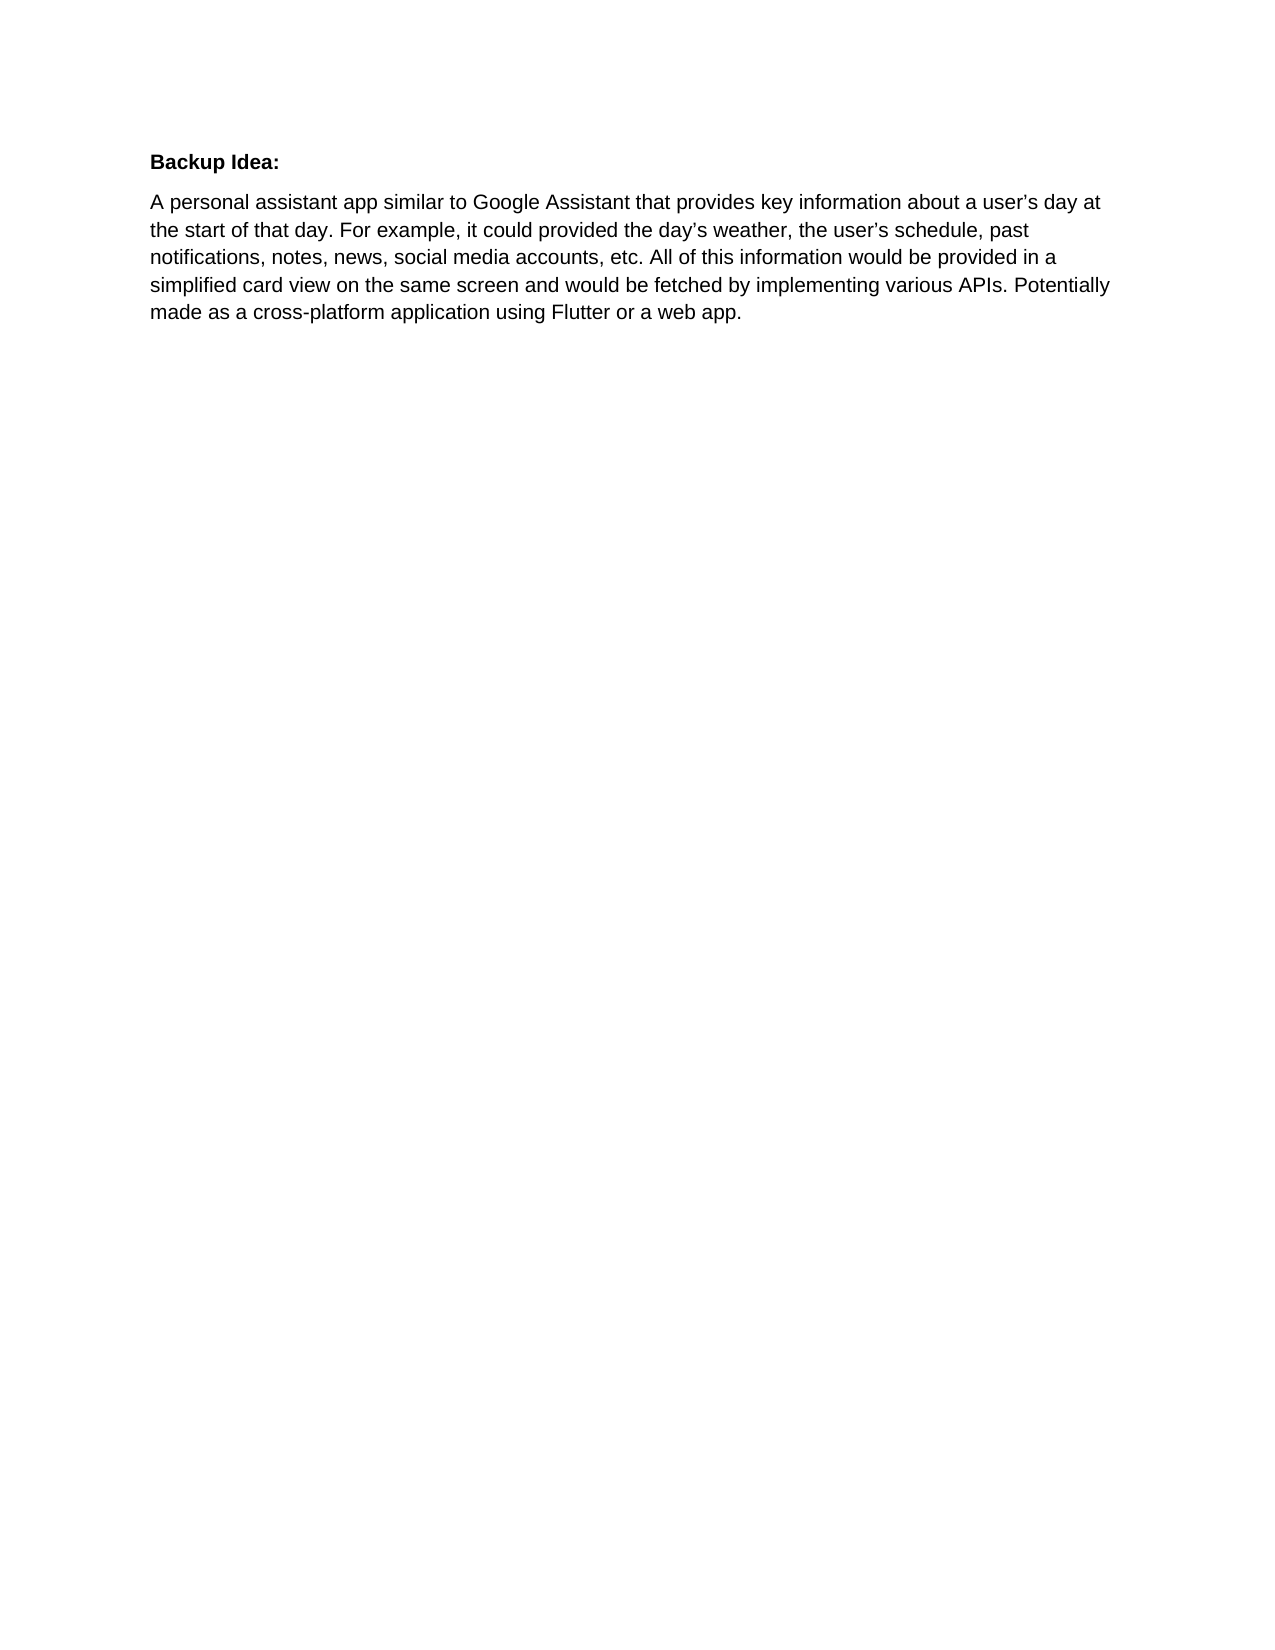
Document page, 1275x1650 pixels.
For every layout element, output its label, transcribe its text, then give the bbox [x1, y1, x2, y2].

text Backup Idea: [150, 150, 1125, 174]
text A personal assistant app similar to Google Assistant that provides key information about a user’s day at the start of that day. For example, it could provided the day’s weather, the user’s schedule, past notifications, notes, news, social media accounts, etc. All of this information would be provided in a simplified card view on the same screen and would be fetched by implementing various APIs. Potentially made as a cross-platform application using Flutter or a web app. [150, 190, 1125, 324]
